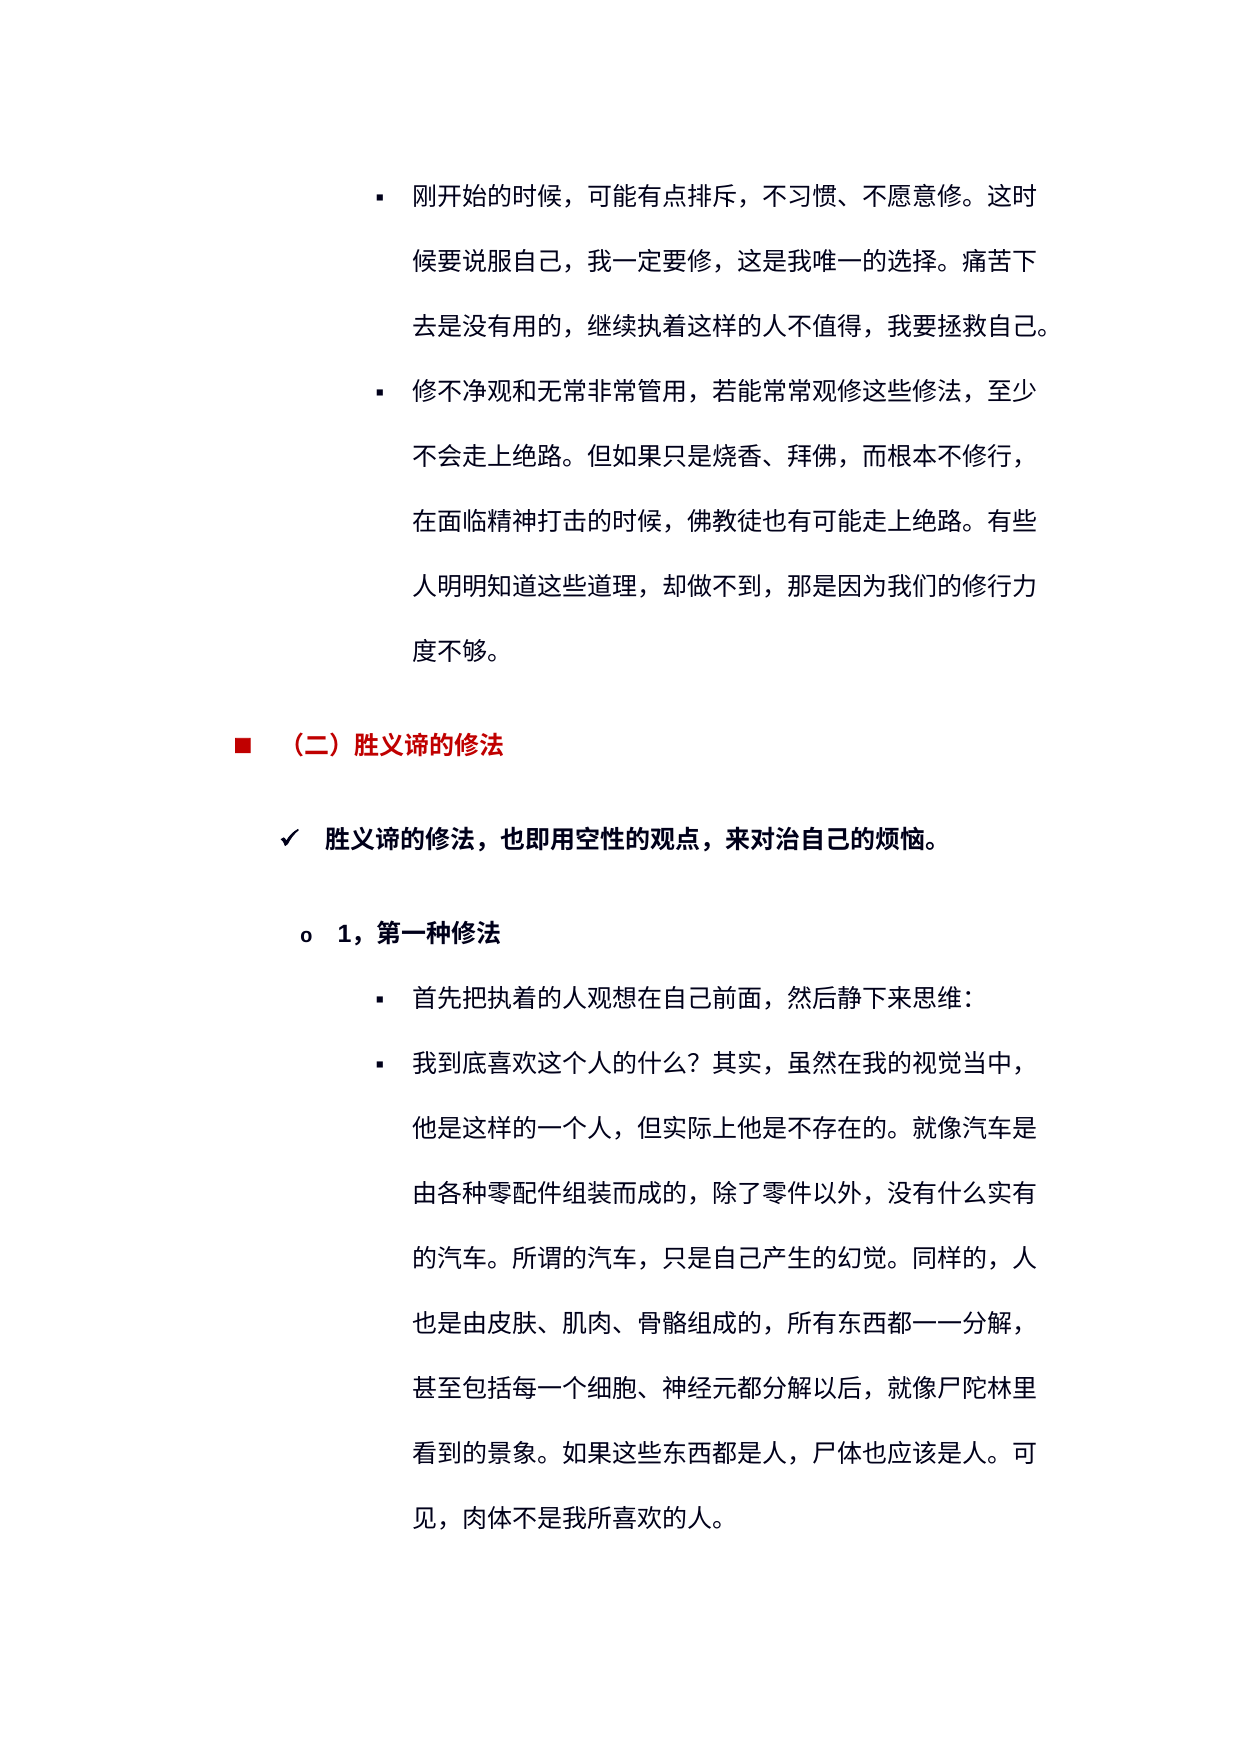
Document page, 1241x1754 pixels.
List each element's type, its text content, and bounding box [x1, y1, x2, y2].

list 修不净观和无常非常管用，若能常常观修这些修法，至少不会走上绝路。但如果只是烧香、拜佛，而根本不修行，在面临精神打击的时候，佛教徒也有可能走上绝路。有些人明明知道这些道理，却做不到，那是因为我们的修行力度不够。 [375, 357, 1053, 682]
list 刚开始的时候，可能有点排斥，不习惯、不愿意修。这时候要说服自己，我一定要修，这是我唯一的选择。痛苦下去是没有用的，继续执着这样的人不值得，我要拯救自己。 [375, 162, 1053, 357]
list 1，第一种修法 [300, 899, 1053, 964]
list （二）胜义谛的修法 [233, 711, 1053, 776]
list 胜义谛的修法，也即用空性的观点，来对治自己的烦恼。 [279, 805, 1053, 870]
list 我到底喜欢这个人的什么？其实，虽然在我的视觉当中，他是这样的一个人，但实际上他是不存在的。就像汽车是由各种零配件组装而成的，除了零件以外，没有什么实有的汽车。所谓的汽车，只是自己产生的幻觉。同样的，人也是由皮肤、肌肉、骨骼组成的，所有东西都一一分解，甚至包括每一个细胞、神经元都分解以后，就像尸陀林里看到的景象。如果这些东西都是人，尸体也应该是人。可见，肉体不是我所喜欢的人。 [375, 1029, 1053, 1549]
list 首先把执着的人观想在自己前面，然后静下来思维： [375, 964, 1053, 1029]
